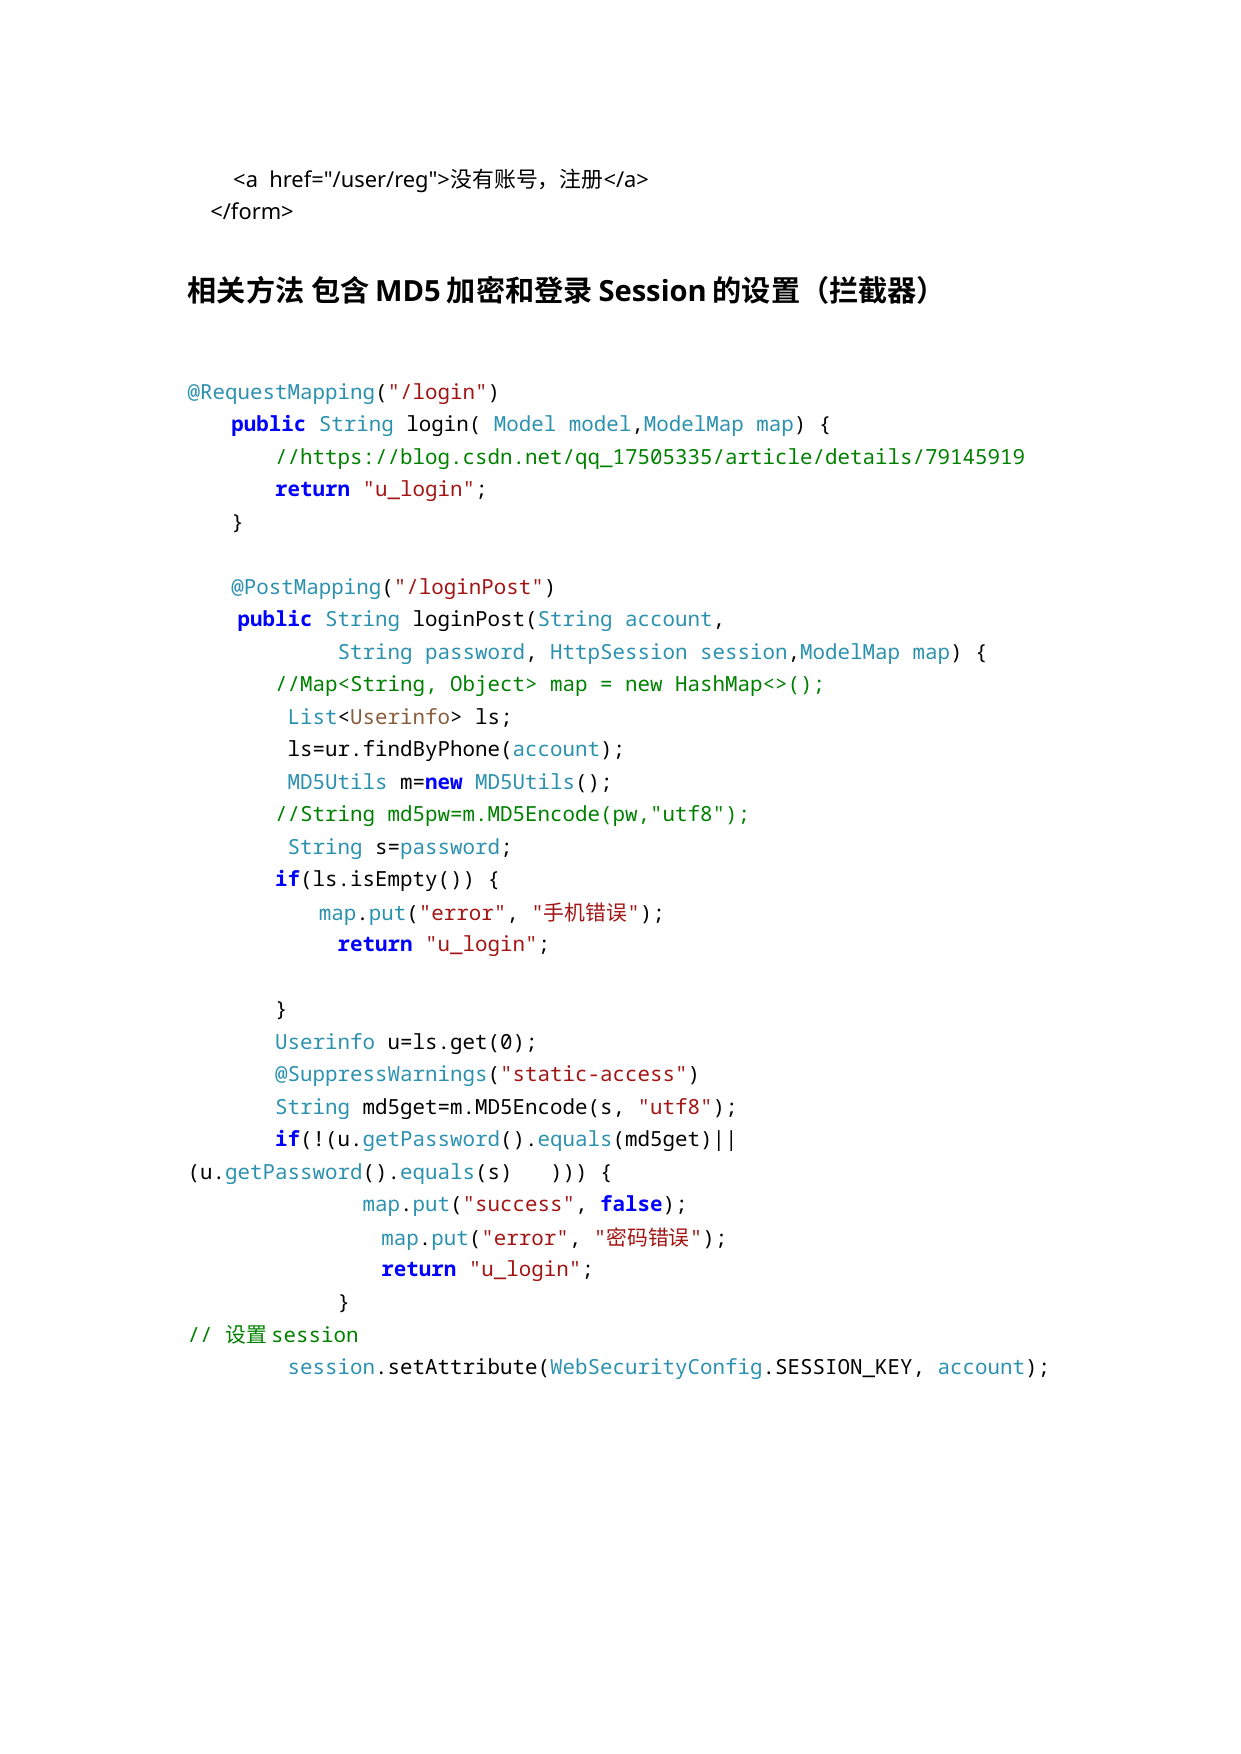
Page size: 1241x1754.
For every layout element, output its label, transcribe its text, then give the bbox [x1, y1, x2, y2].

text @PostMapping("/loginPost") [187, 570, 1053, 602]
text return "u_login"; [187, 1252, 1053, 1285]
text map.put("error", "密码错误"); [187, 1220, 1053, 1252]
subtitle 相关方法 包含MD5加密和登录Session的设置（拦截器） [187, 256, 1053, 321]
text @SuppressWarnings("static-access") [187, 1057, 1053, 1090]
text } [187, 505, 1053, 537]
text Userinfo u=ls.get(0); [187, 1025, 1053, 1057]
text //https://blog.csdn.net/qq_17505335/article/details/79145919 [187, 440, 1053, 472]
text map.put("success", false); [187, 1187, 1053, 1220]
text // 设置session [187, 1317, 1053, 1350]
text //Map<String, Object> map = new HashMap<>(); [187, 667, 1053, 700]
text <a href="/user/reg">没有账号，注册</a> [187, 162, 1053, 194]
text String s=password; [187, 830, 1053, 862]
text </form> [187, 194, 1053, 227]
text return "u_login"; [187, 472, 1053, 505]
text ls=ur.findByPhone(account); [187, 732, 1053, 765]
text if(!(u.getPassword().equals(md5get)||(u.getPassword().equals(s) ))) { [187, 1122, 1053, 1187]
text public String loginPost(String account, [187, 602, 1053, 635]
text public String login( Model model,ModelMap map) { [187, 407, 1053, 440]
text return "u_login"; [187, 927, 1053, 960]
text MD5Utils m=new MD5Utils(); [187, 765, 1053, 797]
text } [187, 992, 1053, 1025]
text String password, HttpSession session,ModelMap map) { [187, 635, 1053, 667]
text //String md5pw=m.MD5Encode(pw,"utf8"); [187, 797, 1053, 830]
text @RequestMapping("/login") [187, 375, 1053, 407]
text List<Userinfo> ls; [187, 700, 1053, 732]
text session.setAttribute(WebSecurityConfig.SESSION_KEY, account); [187, 1350, 1053, 1382]
text String md5get=m.MD5Encode(s, "utf8"); [187, 1090, 1053, 1122]
text map.put("error", "手机错误"); [187, 895, 1053, 927]
text } [187, 1285, 1053, 1317]
text if(ls.isEmpty()) { [187, 862, 1053, 895]
